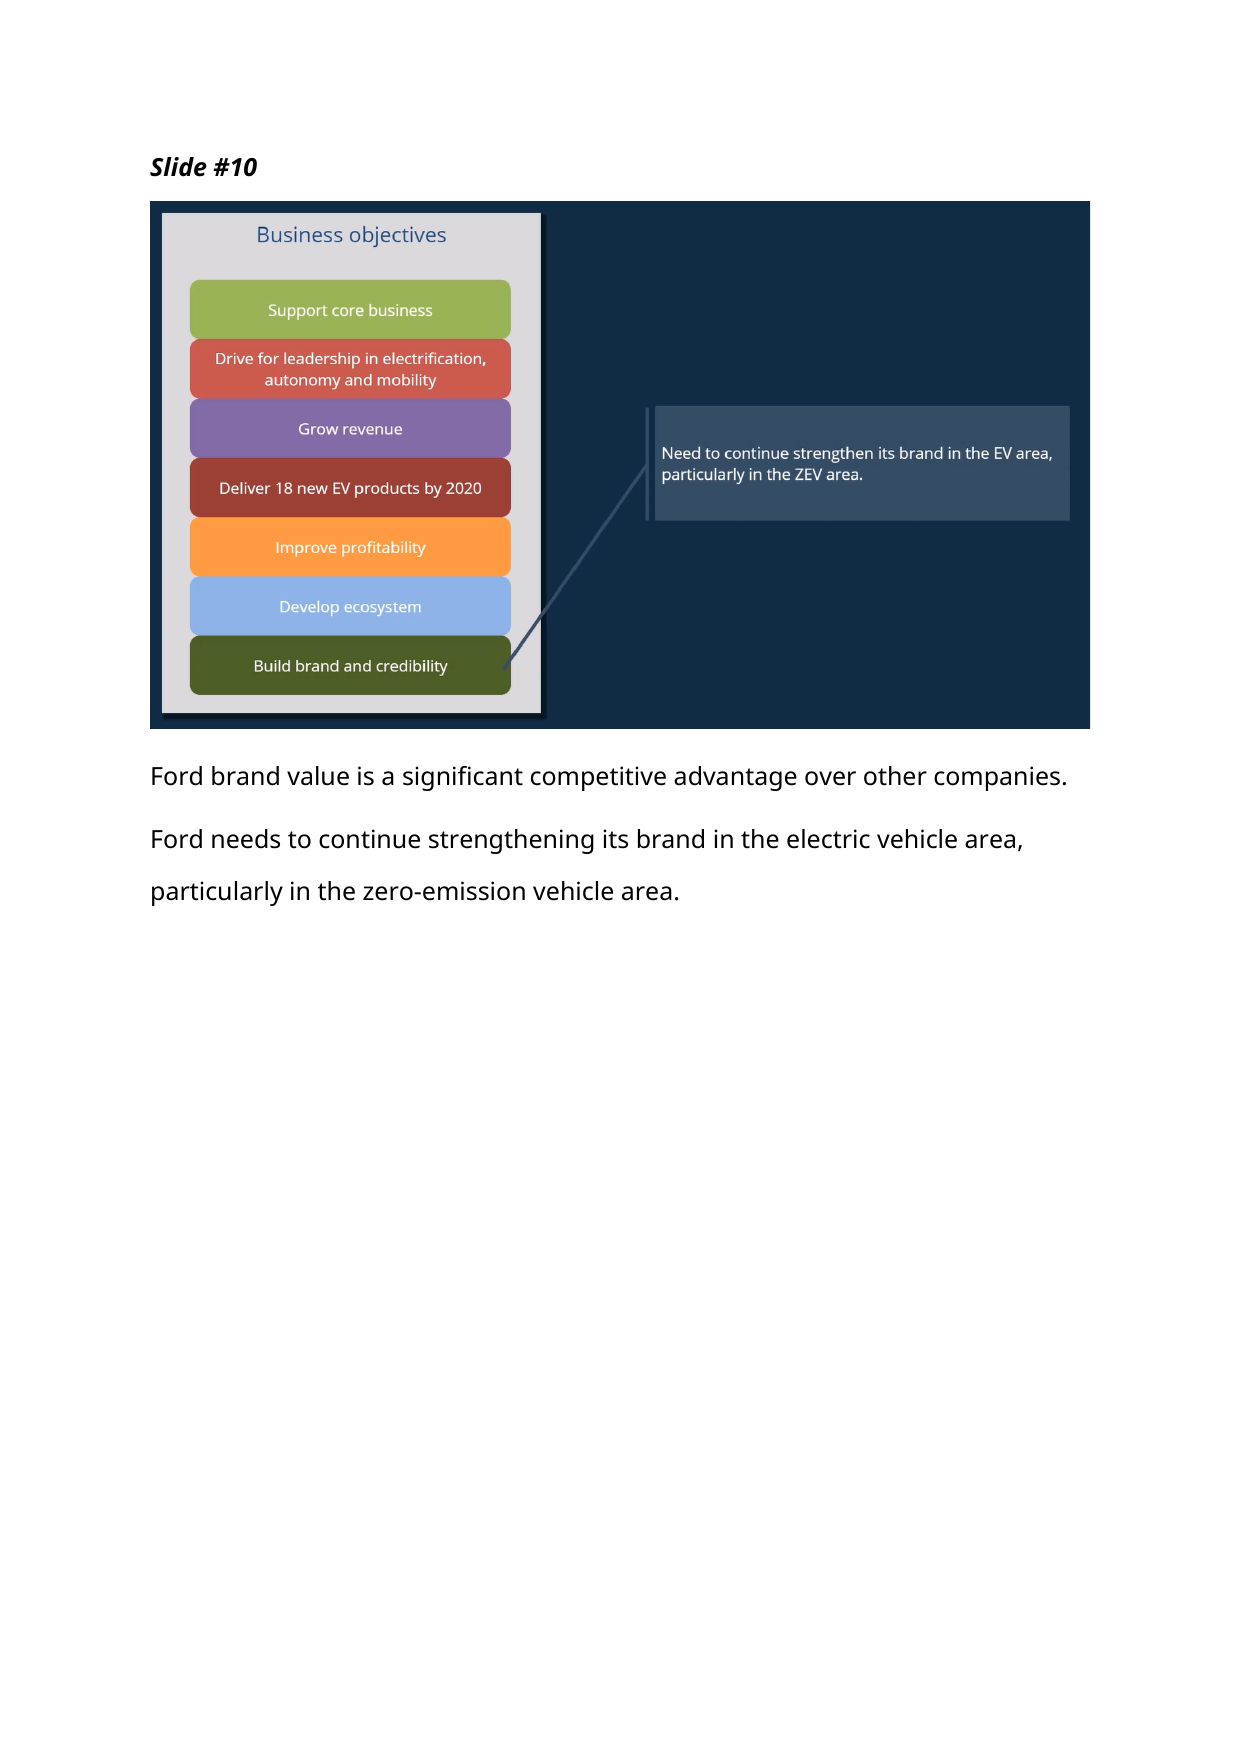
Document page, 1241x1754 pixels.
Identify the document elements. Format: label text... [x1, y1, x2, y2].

text Ford needs to continue strengthening its brand in the electric vehicle area, particularly in the zero-emission vehicle area. [150, 822, 1090, 907]
subtitle Slide #10 [150, 150, 1090, 201]
picture [150, 201, 1091, 729]
text Ford brand value is a significant competitive advantage over other companies. [150, 758, 1090, 793]
